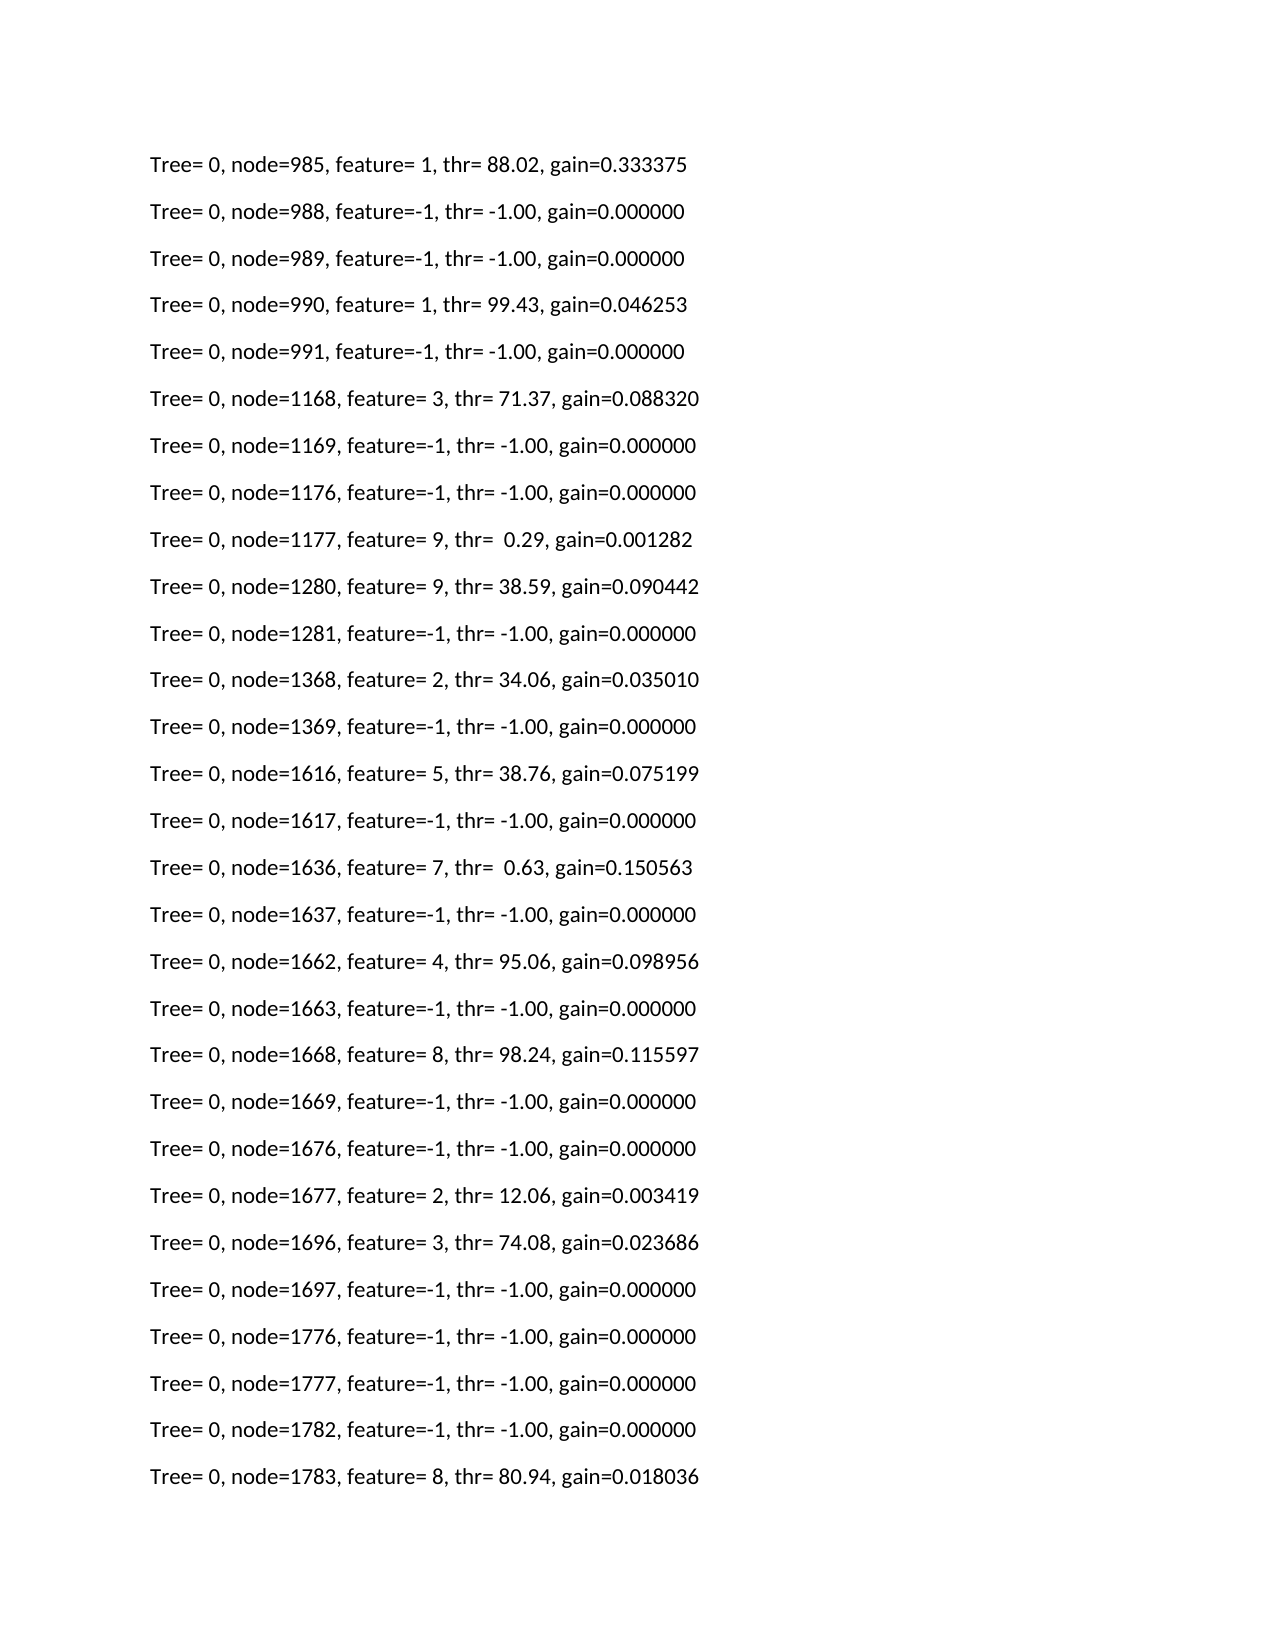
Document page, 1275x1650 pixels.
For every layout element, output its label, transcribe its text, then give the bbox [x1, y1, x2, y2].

text Tree= 0, node=1783, feature= 8, thr= 80.94, gain=0.018036 [150, 1462, 1125, 1491]
text Tree= 0, node=1777, feature=-1, thr= -1.00, gain=0.000000 [150, 1369, 1125, 1397]
text Tree= 0, node=1176, feature=-1, thr= -1.00, gain=0.000000 [150, 478, 1125, 506]
text Tree= 0, node=989, feature=-1, thr= -1.00, gain=0.000000 [150, 244, 1125, 272]
text Tree= 0, node=1697, feature=-1, thr= -1.00, gain=0.000000 [150, 1275, 1125, 1303]
text Tree= 0, node=1281, feature=-1, thr= -1.00, gain=0.000000 [150, 619, 1125, 647]
text Tree= 0, node=1662, feature= 4, thr= 95.06, gain=0.098956 [150, 947, 1125, 975]
text Tree= 0, node=1677, feature= 2, thr= 12.06, gain=0.003419 [150, 1181, 1125, 1209]
text Tree= 0, node=1782, feature=-1, thr= -1.00, gain=0.000000 [150, 1416, 1125, 1444]
text Tree= 0, node=1637, feature=-1, thr= -1.00, gain=0.000000 [150, 900, 1125, 928]
text Tree= 0, node=1636, feature= 7, thr= 0.63, gain=0.150563 [150, 853, 1125, 881]
text Tree= 0, node=1280, feature= 9, thr= 38.59, gain=0.090442 [150, 572, 1125, 600]
text Tree= 0, node=990, feature= 1, thr= 99.43, gain=0.046253 [150, 291, 1125, 319]
text Tree= 0, node=991, feature=-1, thr= -1.00, gain=0.000000 [150, 337, 1125, 366]
text Tree= 0, node=1669, feature=-1, thr= -1.00, gain=0.000000 [150, 1087, 1125, 1116]
text Tree= 0, node=1668, feature= 8, thr= 98.24, gain=0.115597 [150, 1041, 1125, 1069]
text Tree= 0, node=1616, feature= 5, thr= 38.76, gain=0.075199 [150, 759, 1125, 787]
text Tree= 0, node=988, feature=-1, thr= -1.00, gain=0.000000 [150, 197, 1125, 225]
text Tree= 0, node=1663, feature=-1, thr= -1.00, gain=0.000000 [150, 994, 1125, 1022]
text Tree= 0, node=985, feature= 1, thr= 88.02, gain=0.333375 [150, 150, 1125, 178]
text Tree= 0, node=1369, feature=-1, thr= -1.00, gain=0.000000 [150, 712, 1125, 741]
text Tree= 0, node=1696, feature= 3, thr= 74.08, gain=0.023686 [150, 1228, 1125, 1256]
text Tree= 0, node=1169, feature=-1, thr= -1.00, gain=0.000000 [150, 431, 1125, 459]
text Tree= 0, node=1776, feature=-1, thr= -1.00, gain=0.000000 [150, 1322, 1125, 1350]
text Tree= 0, node=1617, feature=-1, thr= -1.00, gain=0.000000 [150, 806, 1125, 834]
text Tree= 0, node=1177, feature= 9, thr= 0.29, gain=0.001282 [150, 525, 1125, 553]
text Tree= 0, node=1168, feature= 3, thr= 71.37, gain=0.088320 [150, 384, 1125, 412]
text Tree= 0, node=1676, feature=-1, thr= -1.00, gain=0.000000 [150, 1134, 1125, 1162]
text Tree= 0, node=1368, feature= 2, thr= 34.06, gain=0.035010 [150, 666, 1125, 694]
